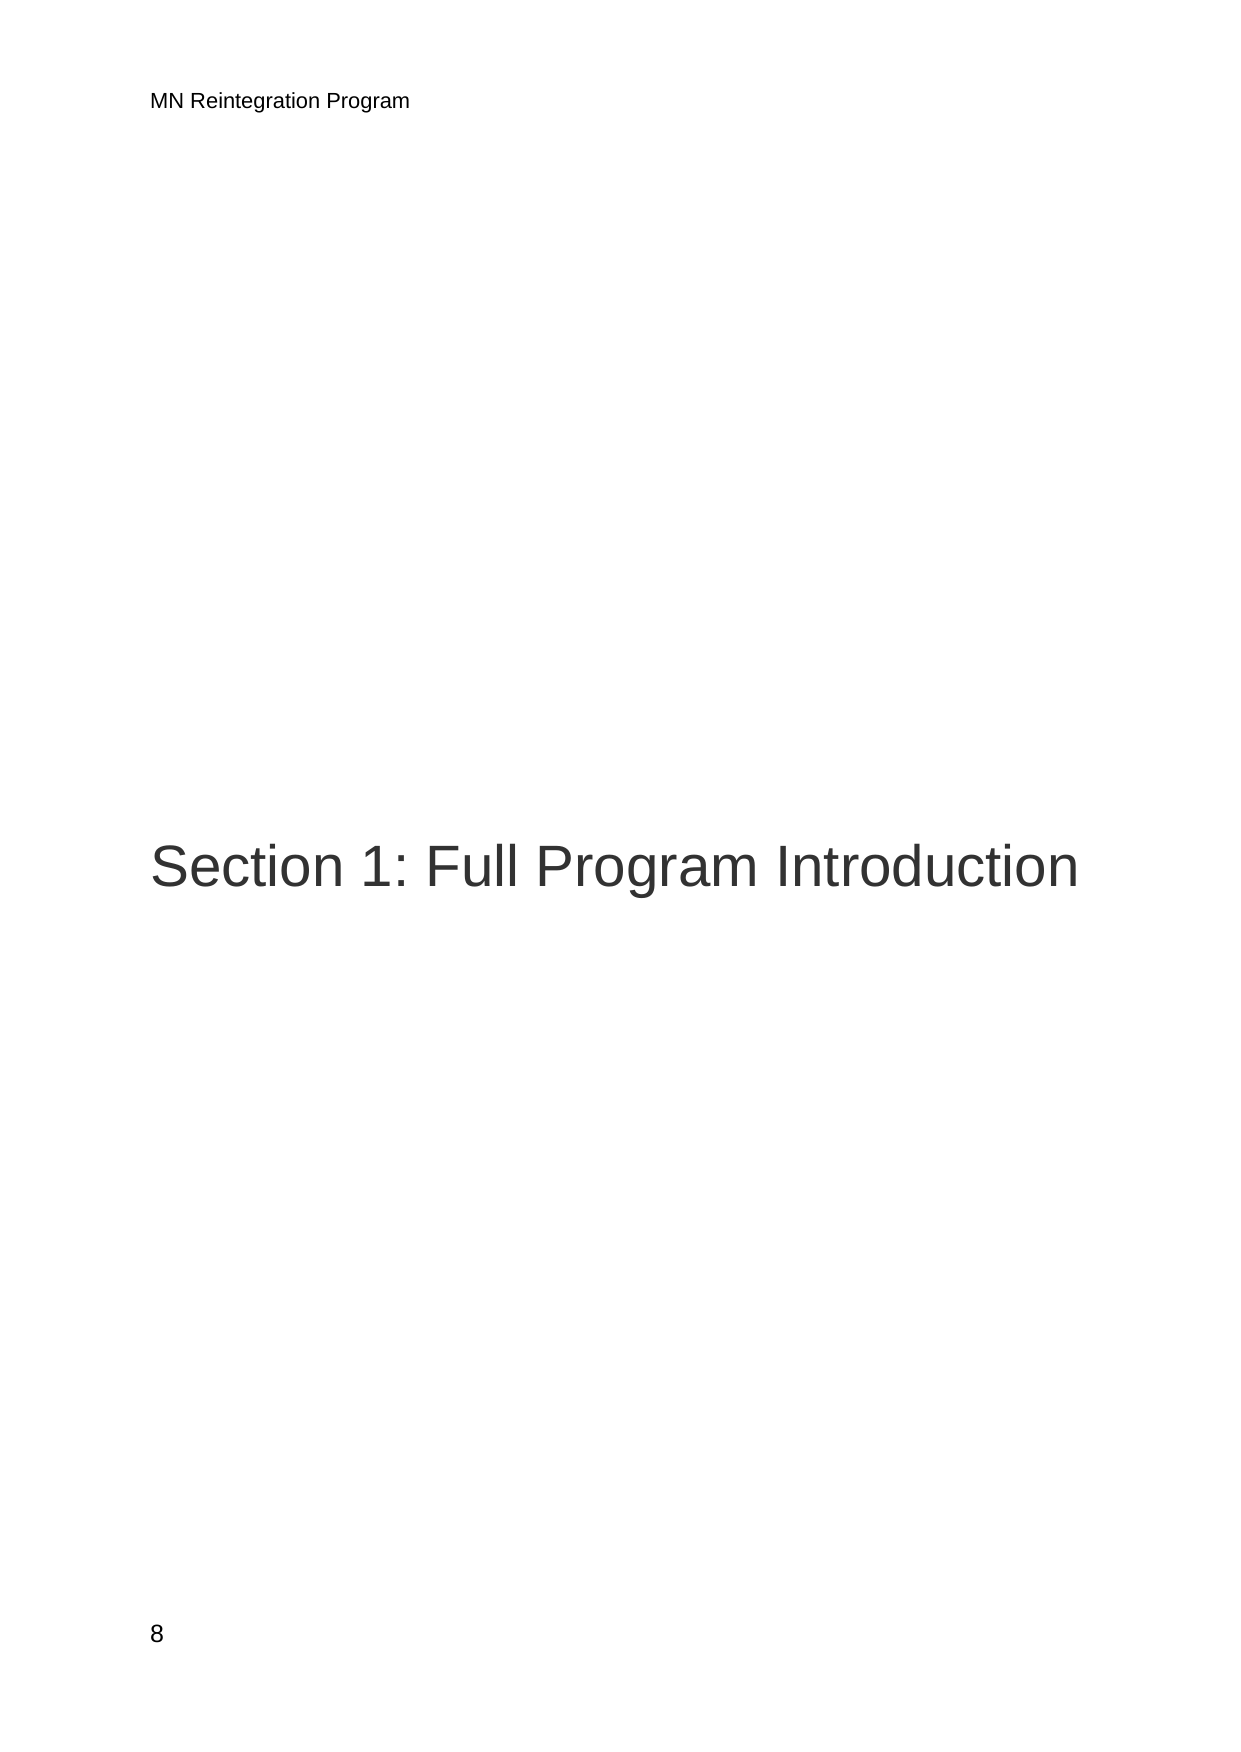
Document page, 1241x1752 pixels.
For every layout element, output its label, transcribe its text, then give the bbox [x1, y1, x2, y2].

subtitle Section 1: Full Program Introduction [150, 831, 1090, 898]
